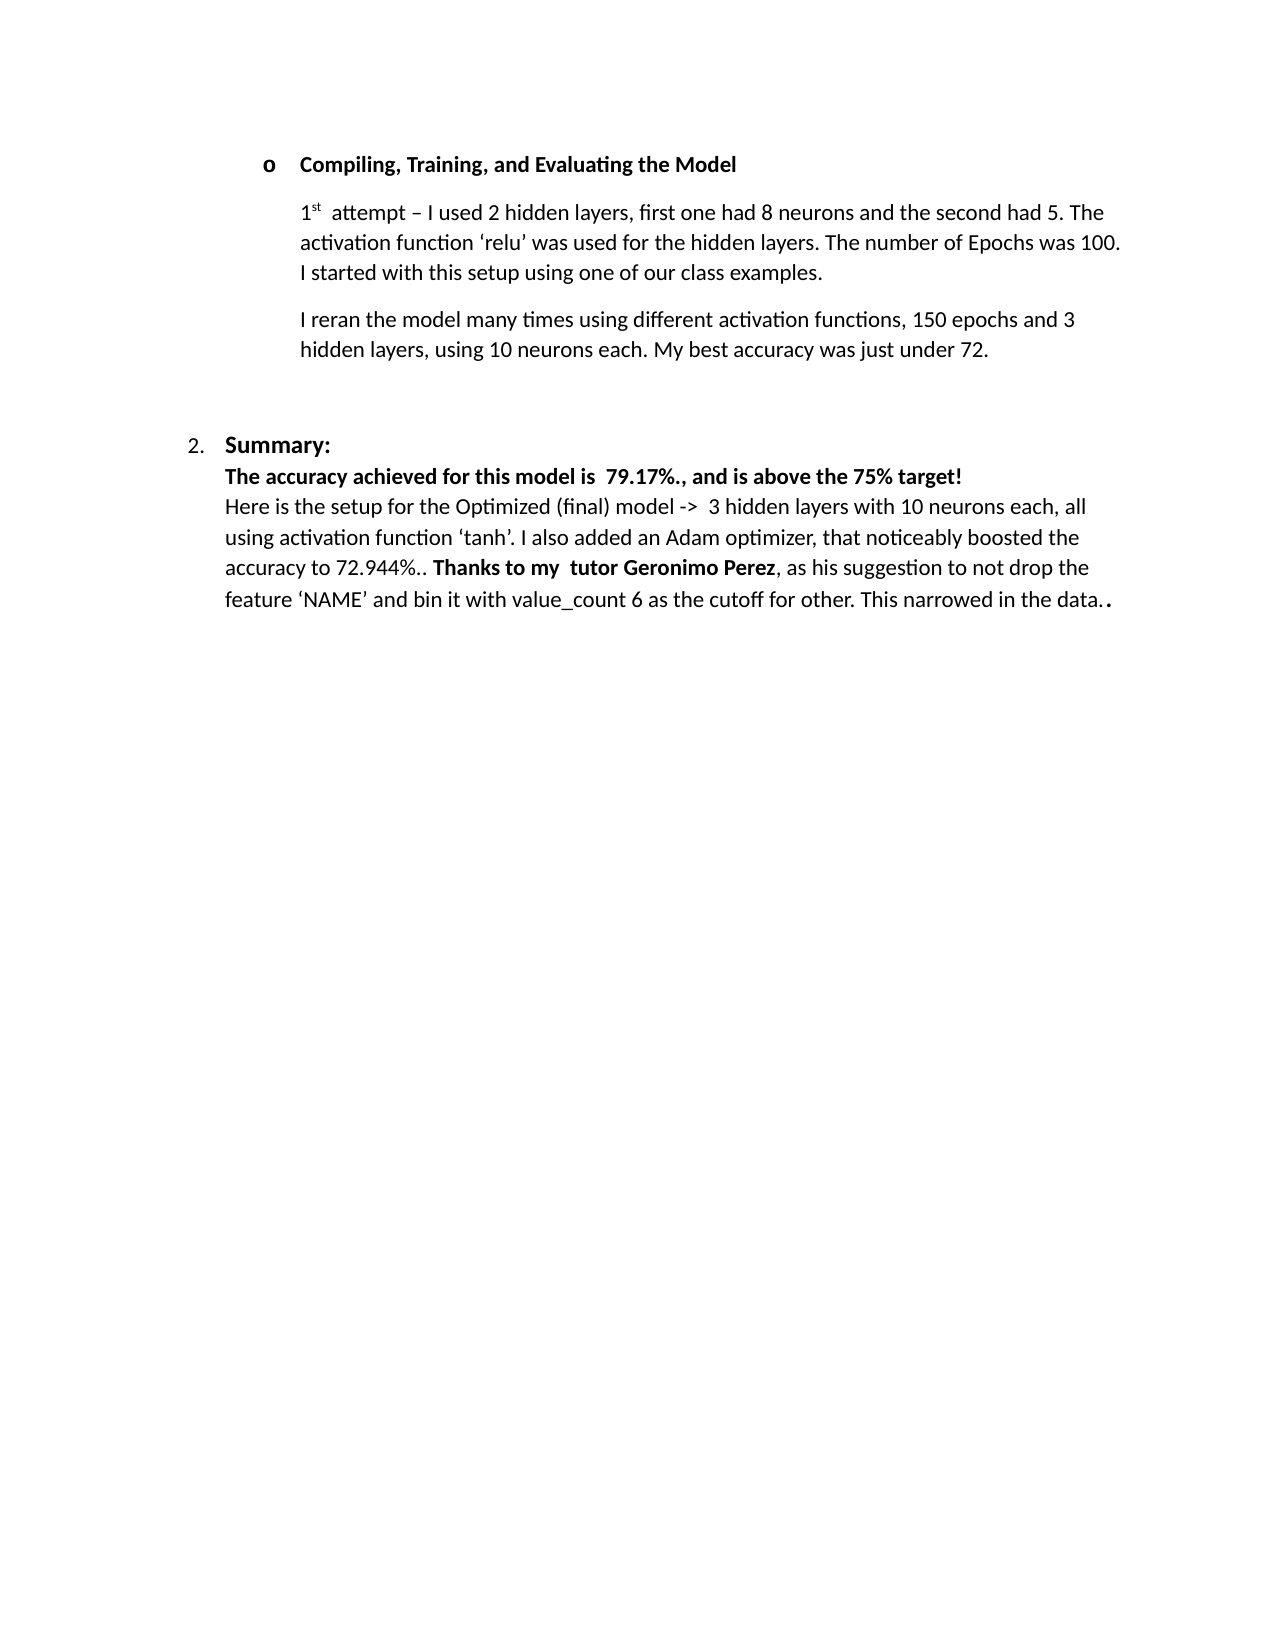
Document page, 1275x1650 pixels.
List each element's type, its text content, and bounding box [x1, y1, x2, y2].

list Compiling, Training, and Evaluating the Model [262, 150, 1125, 179]
list The accuracy achieved for this model is 79.17%., and is above the 75% target! [225, 462, 1125, 490]
list Here is the setup for the Optimized (final) model -> 3 hidden layers with 10 neurons each, all using activation function ‘tanh’. I also added an Adam optimizer, that noticeably boosted the accuracy to 72.944%.. Thanks to my tutor Geronimo Perez, as his suggestion to not drop the feature ‘NAME’ and bin it with value_count 6 as the cutoff for other. This narrowed in the data.. [225, 492, 1125, 614]
list Summary: [187, 429, 1125, 460]
